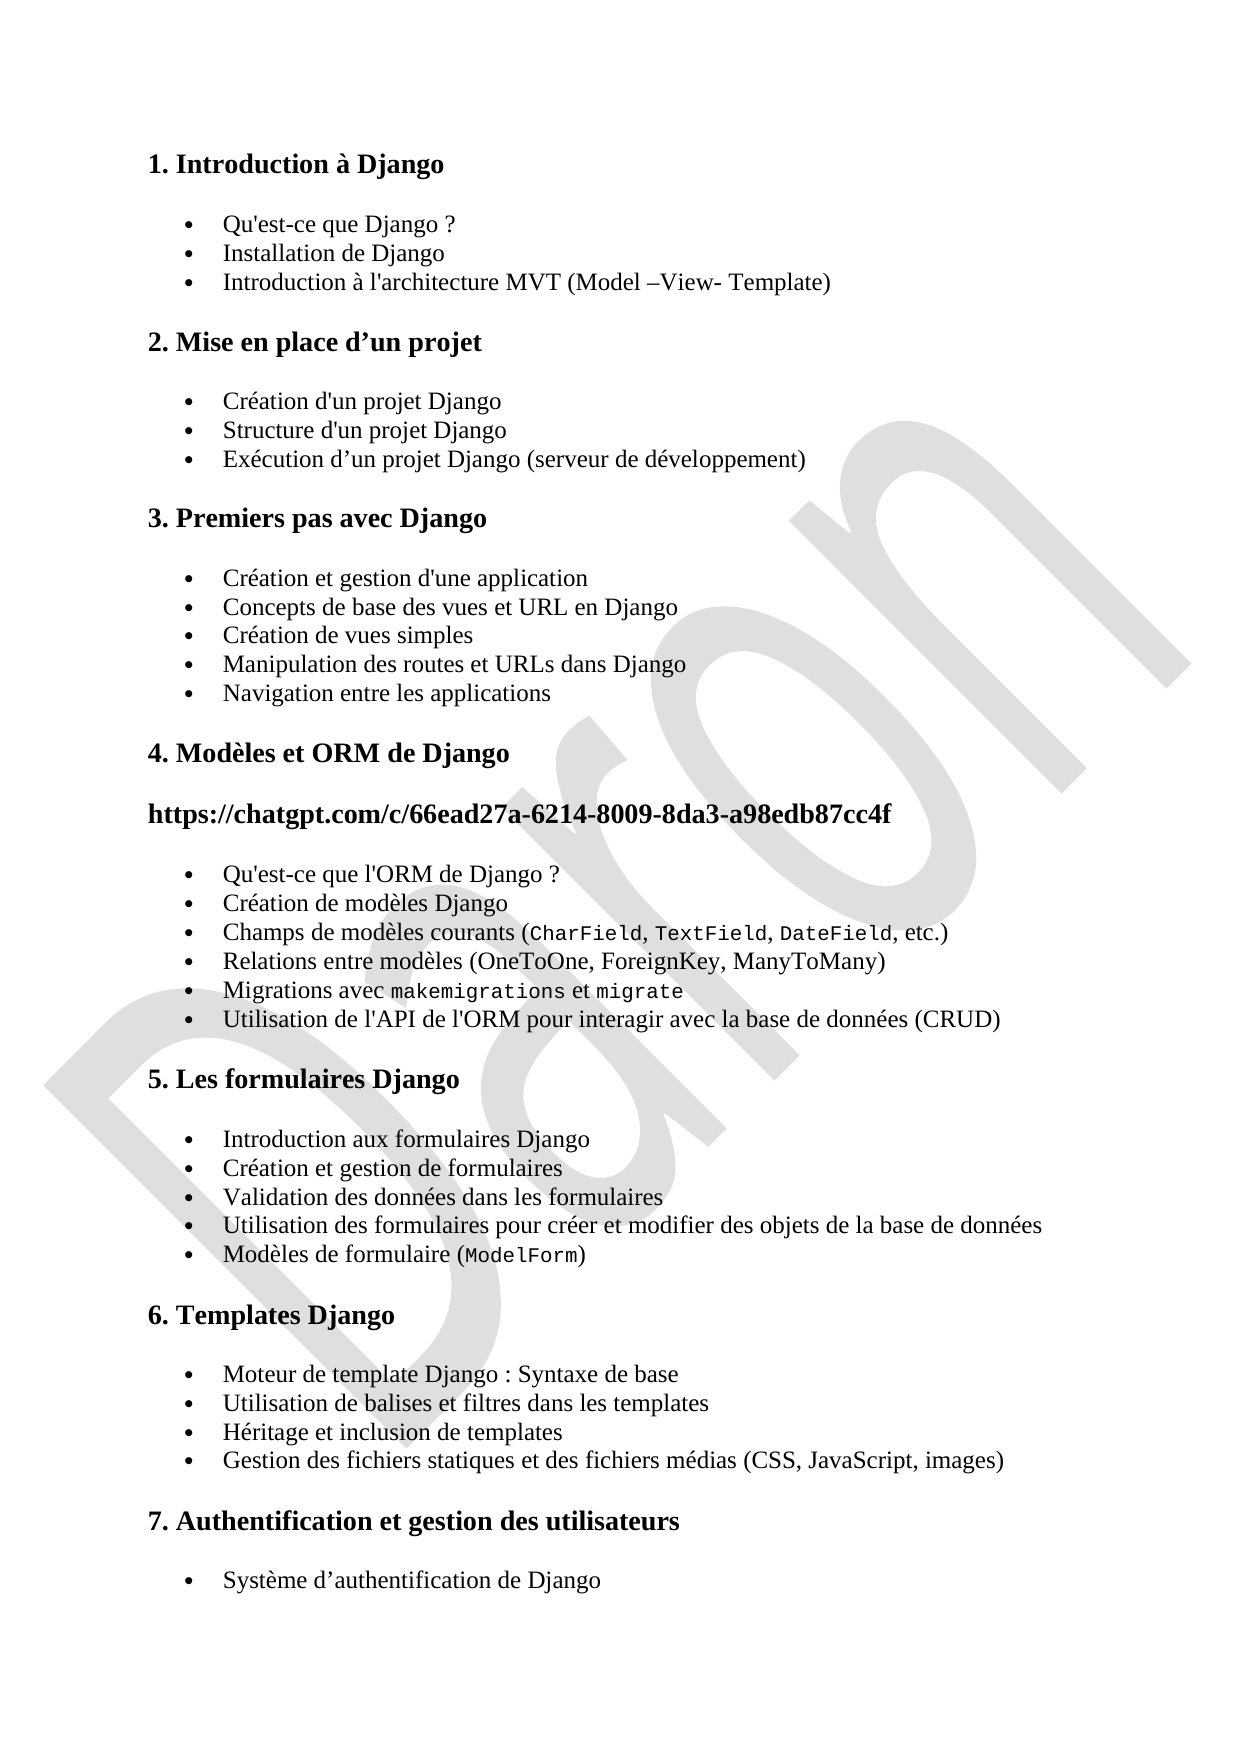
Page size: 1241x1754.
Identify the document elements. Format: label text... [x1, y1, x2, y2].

list Création et gestion de formulaires [185, 1153, 1093, 1182]
list Système d’authentification de Django [185, 1565, 1093, 1594]
list Héritage et inclusion de templates [185, 1417, 1093, 1446]
list Utilisation des formulaires pour créer et modifier des objets de la base de données [185, 1210, 1093, 1239]
text 4. Modèles et ORM de Django [148, 736, 1093, 768]
list Introduction aux formulaires Django [185, 1124, 1093, 1153]
list Utilisation de l'API de l'ORM pour interagir avec la base de données (CRUD) [185, 1004, 1093, 1033]
list Création de vues simples [185, 621, 1093, 649]
list Utilisation de balises et filtres dans les templates [185, 1388, 1093, 1417]
list Création d'un projet Django [185, 386, 1093, 415]
list Gestion des fichiers statiques et des fichiers médias (CSS, JavaScript, images) [185, 1446, 1093, 1474]
list Validation des données dans les formulaires [185, 1182, 1093, 1210]
list Navigation entre les applications [185, 678, 1093, 707]
list Création de modèles Django [185, 888, 1093, 917]
list Introduction à l'architecture MVT (Model –View- Template) [185, 267, 1093, 295]
list Manipulation des routes et URLs dans Django [185, 649, 1093, 678]
list Qu'est-ce que l'ORM de Django ? [185, 859, 1093, 888]
list Exécution d’un projet Django (serveur de développement) [185, 444, 1093, 472]
list Concepts de base des vues et URL en Django [185, 592, 1093, 621]
list Installation de Django [185, 238, 1093, 267]
text 5. Les formulaires Django [148, 1062, 1093, 1095]
list Moteur de template Django : Syntaxe de base [185, 1359, 1093, 1388]
text https://chatgpt.com/c/66ead27a-6214-8009-8da3-a98edb87cc4f [148, 798, 1093, 830]
text 3. Premiers pas avec Django [148, 502, 1093, 534]
text 2. Mise en place d’un projet [148, 324, 1093, 357]
list Migrations avec makemigrations et migrate [185, 975, 1093, 1004]
text 7. Authentification et gestion des utilisateurs [148, 1503, 1093, 1536]
list Relations entre modèles (OneToOne, ForeignKey, ManyToMany) [185, 946, 1093, 975]
list Qu'est-ce que Django ? [185, 209, 1093, 238]
list Champs de modèles courants (CharField, TextField, DateField, etc.) [185, 917, 1093, 946]
list Création et gestion d'une application [185, 563, 1093, 592]
list Modèles de formulaire (ModelForm) [185, 1239, 1093, 1269]
text 6. Templates Django [148, 1298, 1093, 1330]
list Structure d'un projet Django [185, 415, 1093, 444]
text 1. Introduction à Django [148, 148, 1093, 180]
